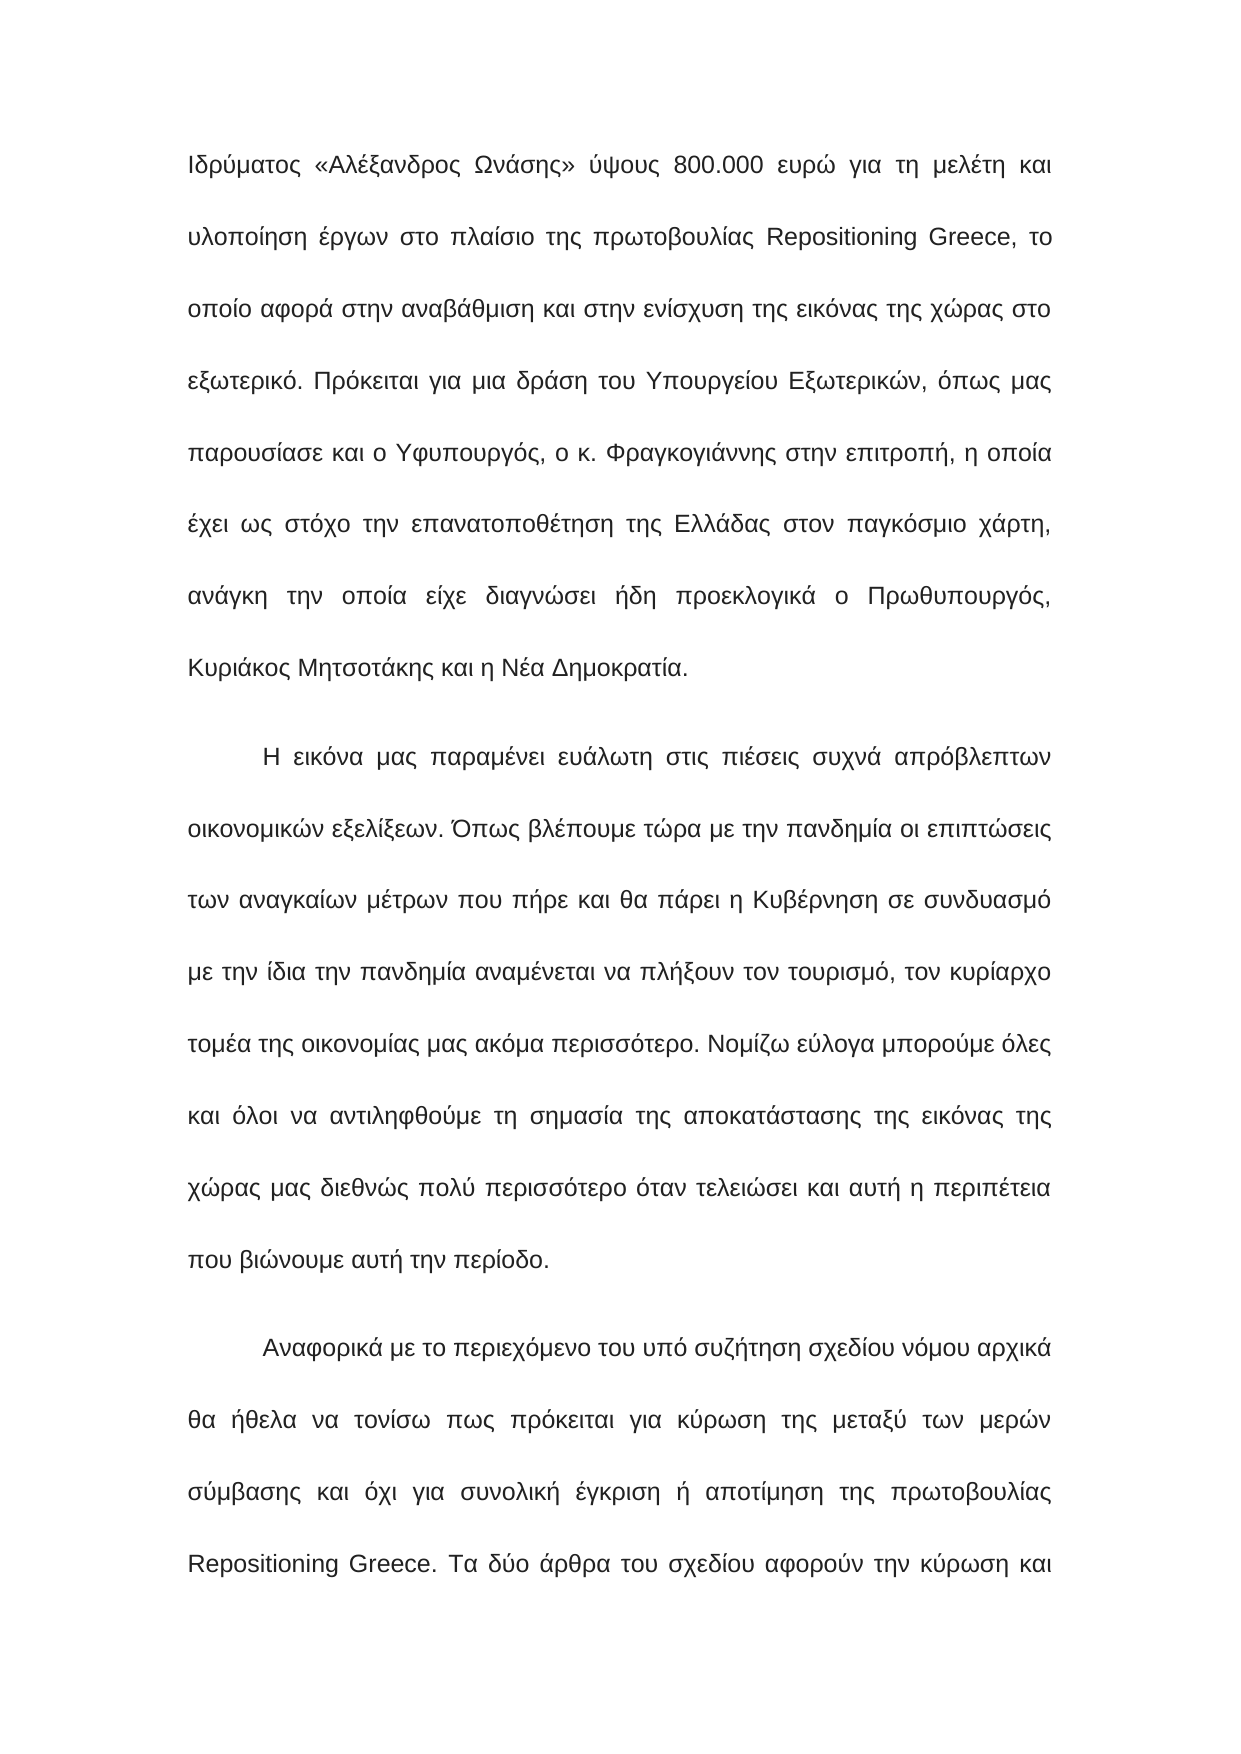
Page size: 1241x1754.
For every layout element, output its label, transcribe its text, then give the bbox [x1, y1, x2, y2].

text Η εικόνα μας παραμένει ευάλωτη στις πιέσεις συχνά απρόβλεπτων οικονομικών εξελίξεων. Όπως βλέπουμε τώρα με την πανδημία οι επιπτώσεις των αναγκαίων μέτρων που πήρε και θα πάρει η Κυβέρνηση σε συνδυασμό με την ίδια την πανδημία αναμένεται να πλήξουν τον τουρισμό, τον κυρίαρχο τομέα της οικονομίας μας ακόμα περισσότερο. Νομίζω εύλογα μπορούμε όλες και όλοι να αντιληφθούμε τη σημασία της αποκατάστασης της εικόνας της χώρας μας διεθνώς πολύ περισσότερο όταν τελειώσει και αυτή η περιπέτεια που βιώνουμε αυτή την περίοδο. [187, 742, 1053, 1273]
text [187, 150, 1053, 682]
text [187, 1333, 1053, 1578]
